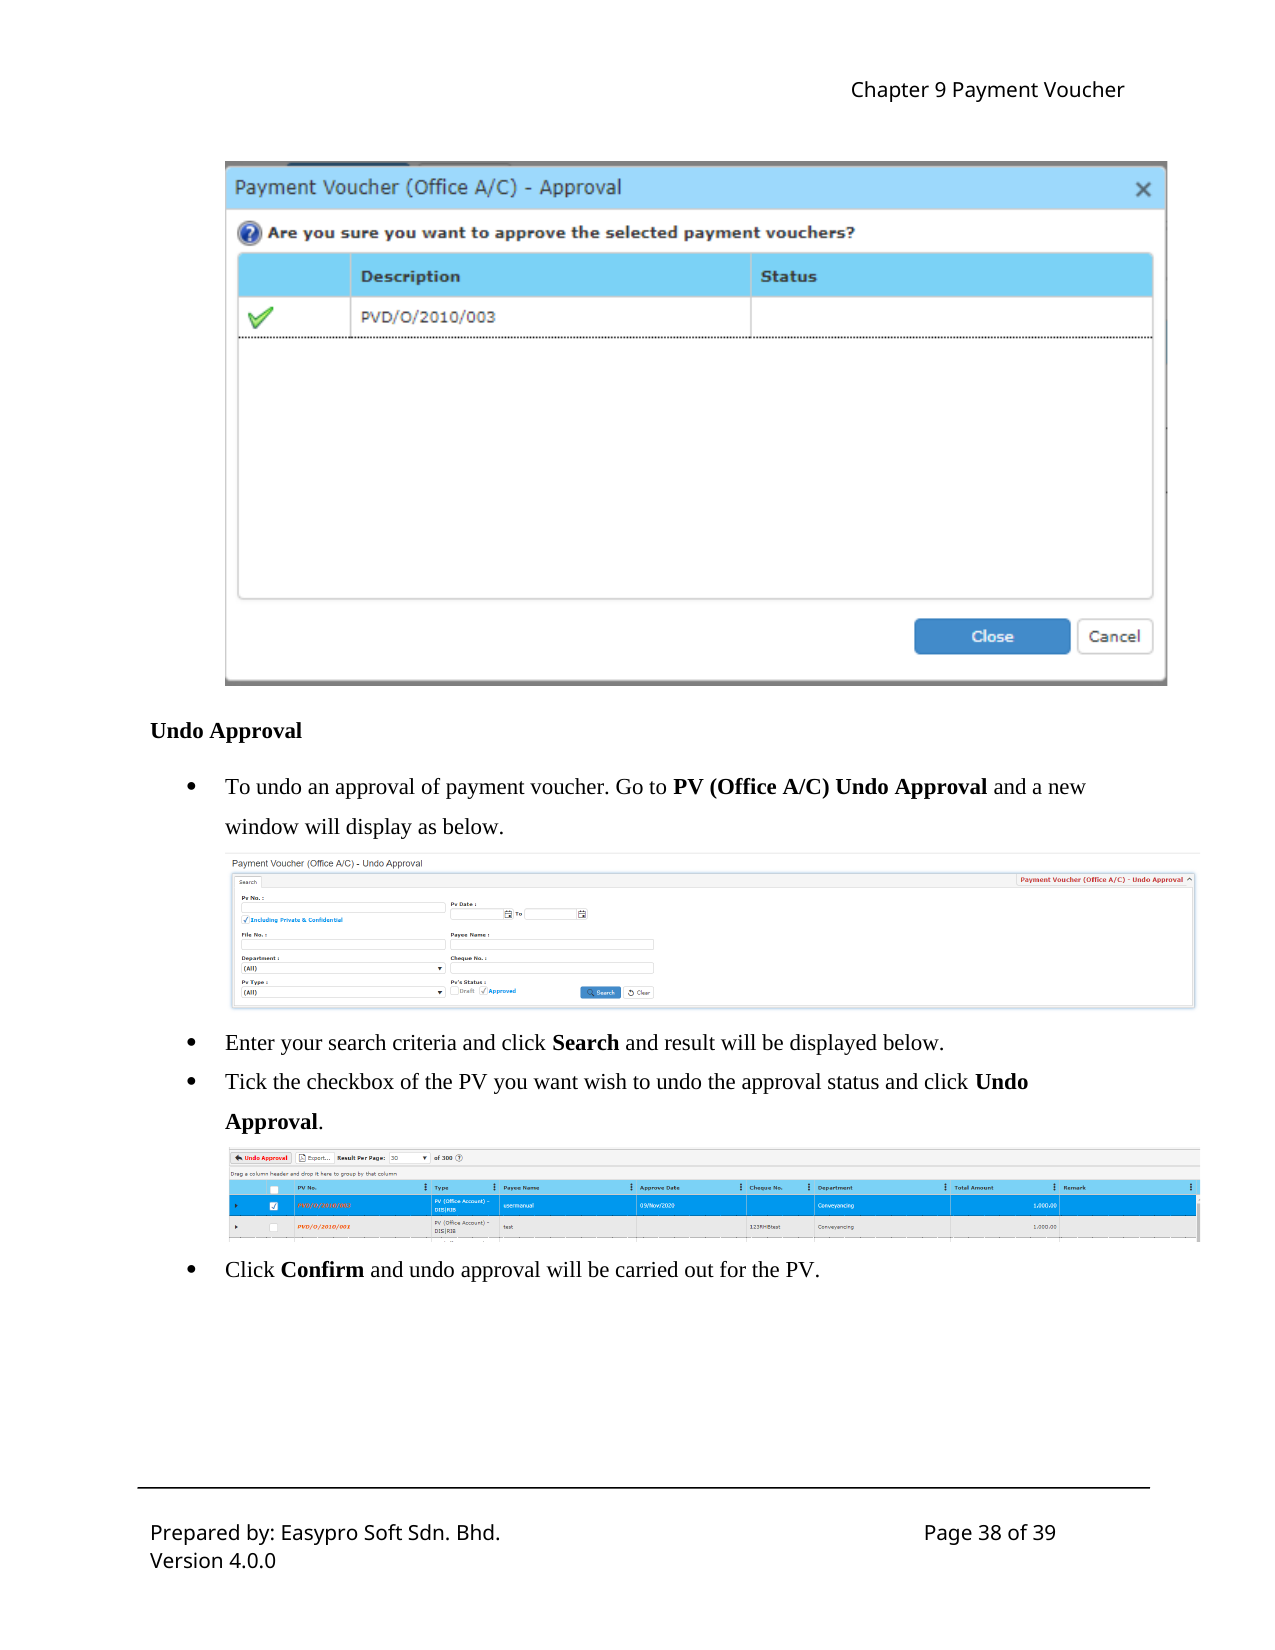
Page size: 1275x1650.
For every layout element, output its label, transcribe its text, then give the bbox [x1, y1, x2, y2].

list Click Confirm and undo approval will be carried out for the PV. [187, 1256, 1125, 1282]
picture [225, 161, 1168, 686]
list Enter your search criteria and click Search and result will be displayed below. [187, 1029, 1125, 1055]
list Tick the checkbox of the PV you want wish to undo the approval status and click Undo Approval. [187, 1068, 1125, 1134]
text Undo Approval [150, 717, 1125, 743]
picture [225, 1147, 1200, 1242]
list To undo an approval of payment voucher. Go to PV (Office A/C) Undo Approval and a new window will display as below. [187, 773, 1125, 839]
picture [225, 852, 1200, 1015]
